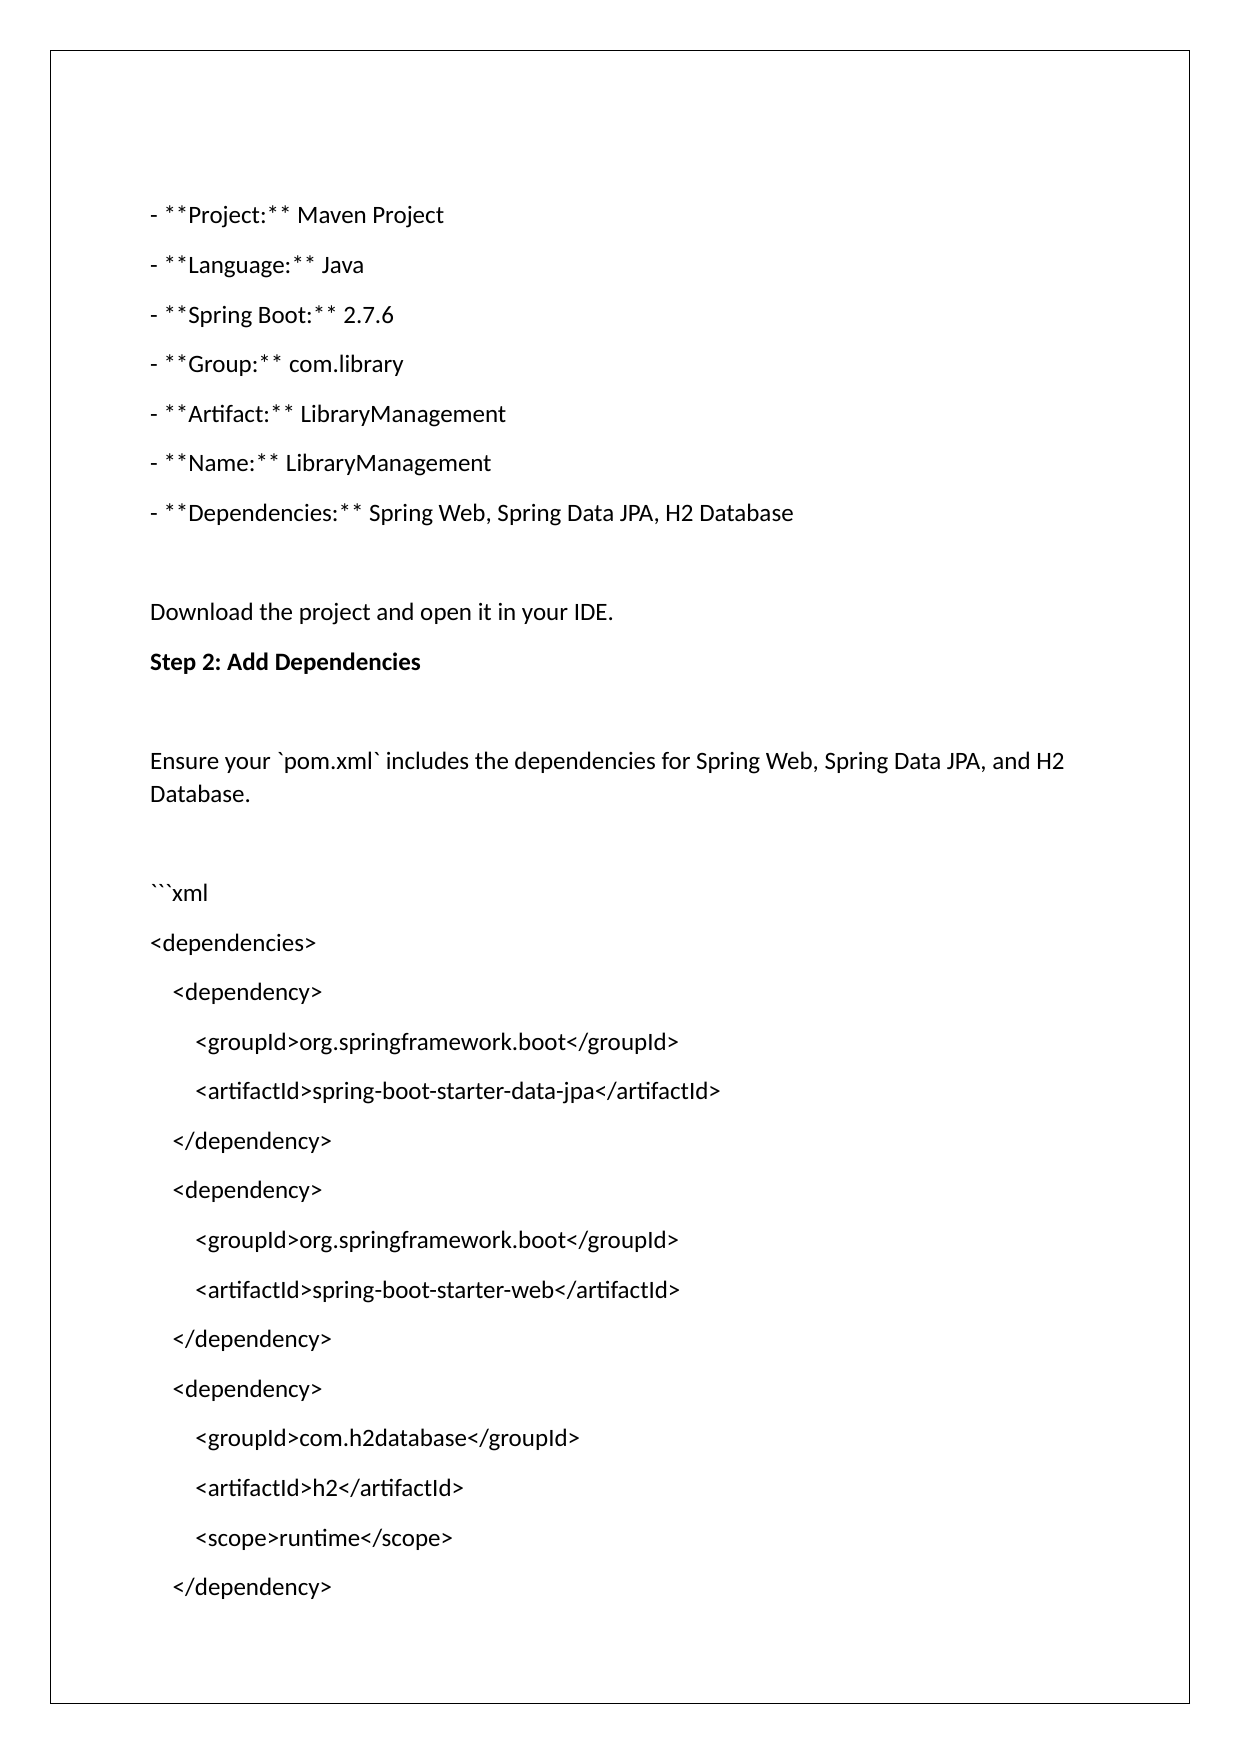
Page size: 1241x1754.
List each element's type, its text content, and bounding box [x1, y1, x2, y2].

text <dependencies> [150, 927, 1090, 957]
text Ensure your `pom.xml` includes the dependencies for Spring Web, Spring Data JPA, and H2 Database. [150, 745, 1090, 808]
text <groupId>com.h2database</groupId> [150, 1422, 1090, 1453]
text </dependency> [150, 1125, 1090, 1156]
text - **Language:** Java [150, 249, 1090, 280]
text <groupId>org.springframework.boot</groupId> [150, 1026, 1090, 1056]
text Download the project and open it in your IDE. [150, 596, 1090, 627]
text - **Artifact:** LibraryManagement [150, 398, 1090, 428]
text <groupId>org.springframework.boot</groupId> [150, 1224, 1090, 1255]
text <dependency> [150, 1373, 1090, 1403]
text </dependency> [150, 1571, 1090, 1602]
text <scope>runtime</scope> [150, 1522, 1090, 1552]
text </dependency> [150, 1323, 1090, 1354]
text - **Name:** LibraryManagement [150, 447, 1090, 478]
text <dependency> [150, 1174, 1090, 1205]
text <artifactId>spring-boot-starter-data-jpa</artifactId> [150, 1075, 1090, 1106]
text - **Dependencies:** Spring Web, Spring Data JPA, H2 Database [150, 497, 1090, 528]
text <artifactId>spring-boot-starter-web</artifactId> [150, 1274, 1090, 1304]
text Step 2: Add Dependencies [150, 646, 1090, 676]
text - **Group:** com.library [150, 348, 1090, 379]
text - **Project:** Maven Project [150, 199, 1090, 230]
text ```xml [150, 877, 1090, 908]
text <artifactId>h2</artifactId> [150, 1472, 1090, 1503]
text - **Spring Boot:** 2.7.6 [150, 299, 1090, 329]
text <dependency> [150, 976, 1090, 1007]
